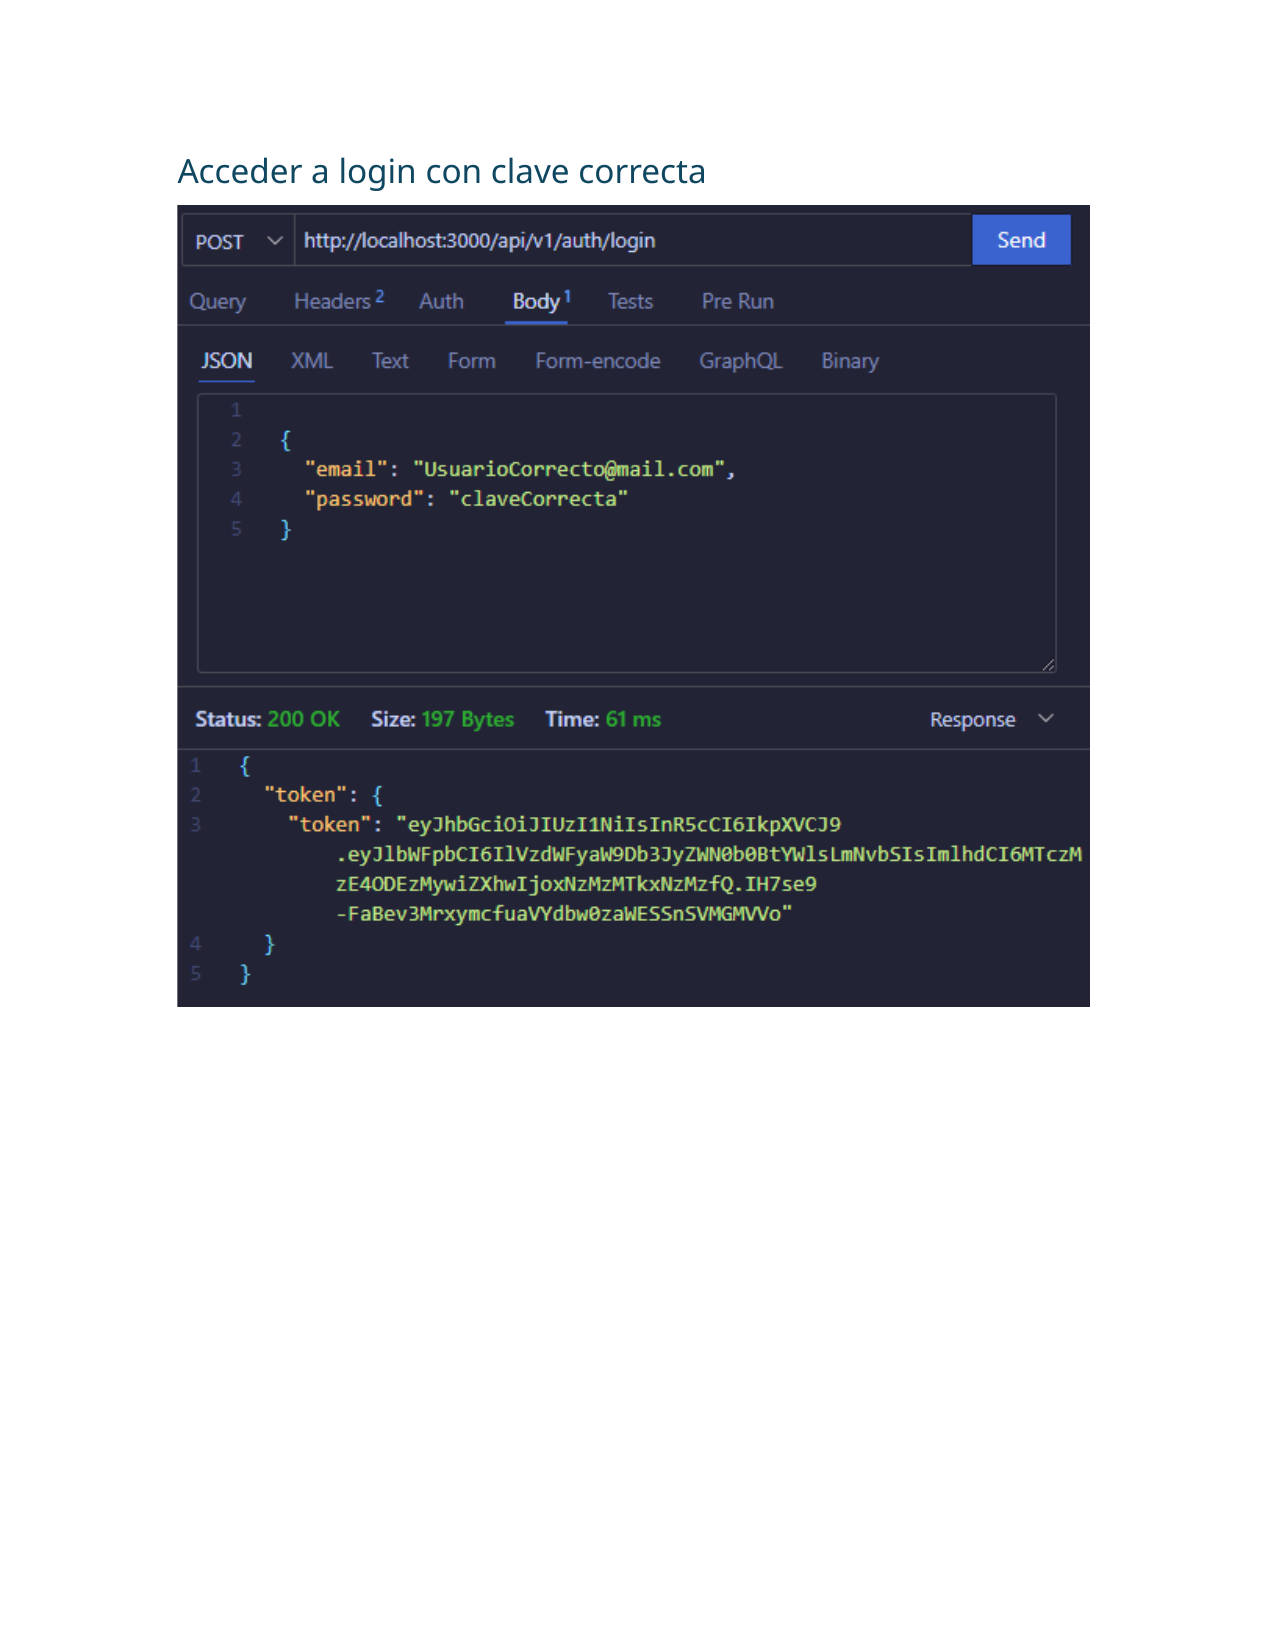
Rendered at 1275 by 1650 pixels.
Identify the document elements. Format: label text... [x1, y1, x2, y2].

subtitle Acceder a login con clave correcta [177, 148, 1098, 193]
picture [177, 205, 1090, 1007]
